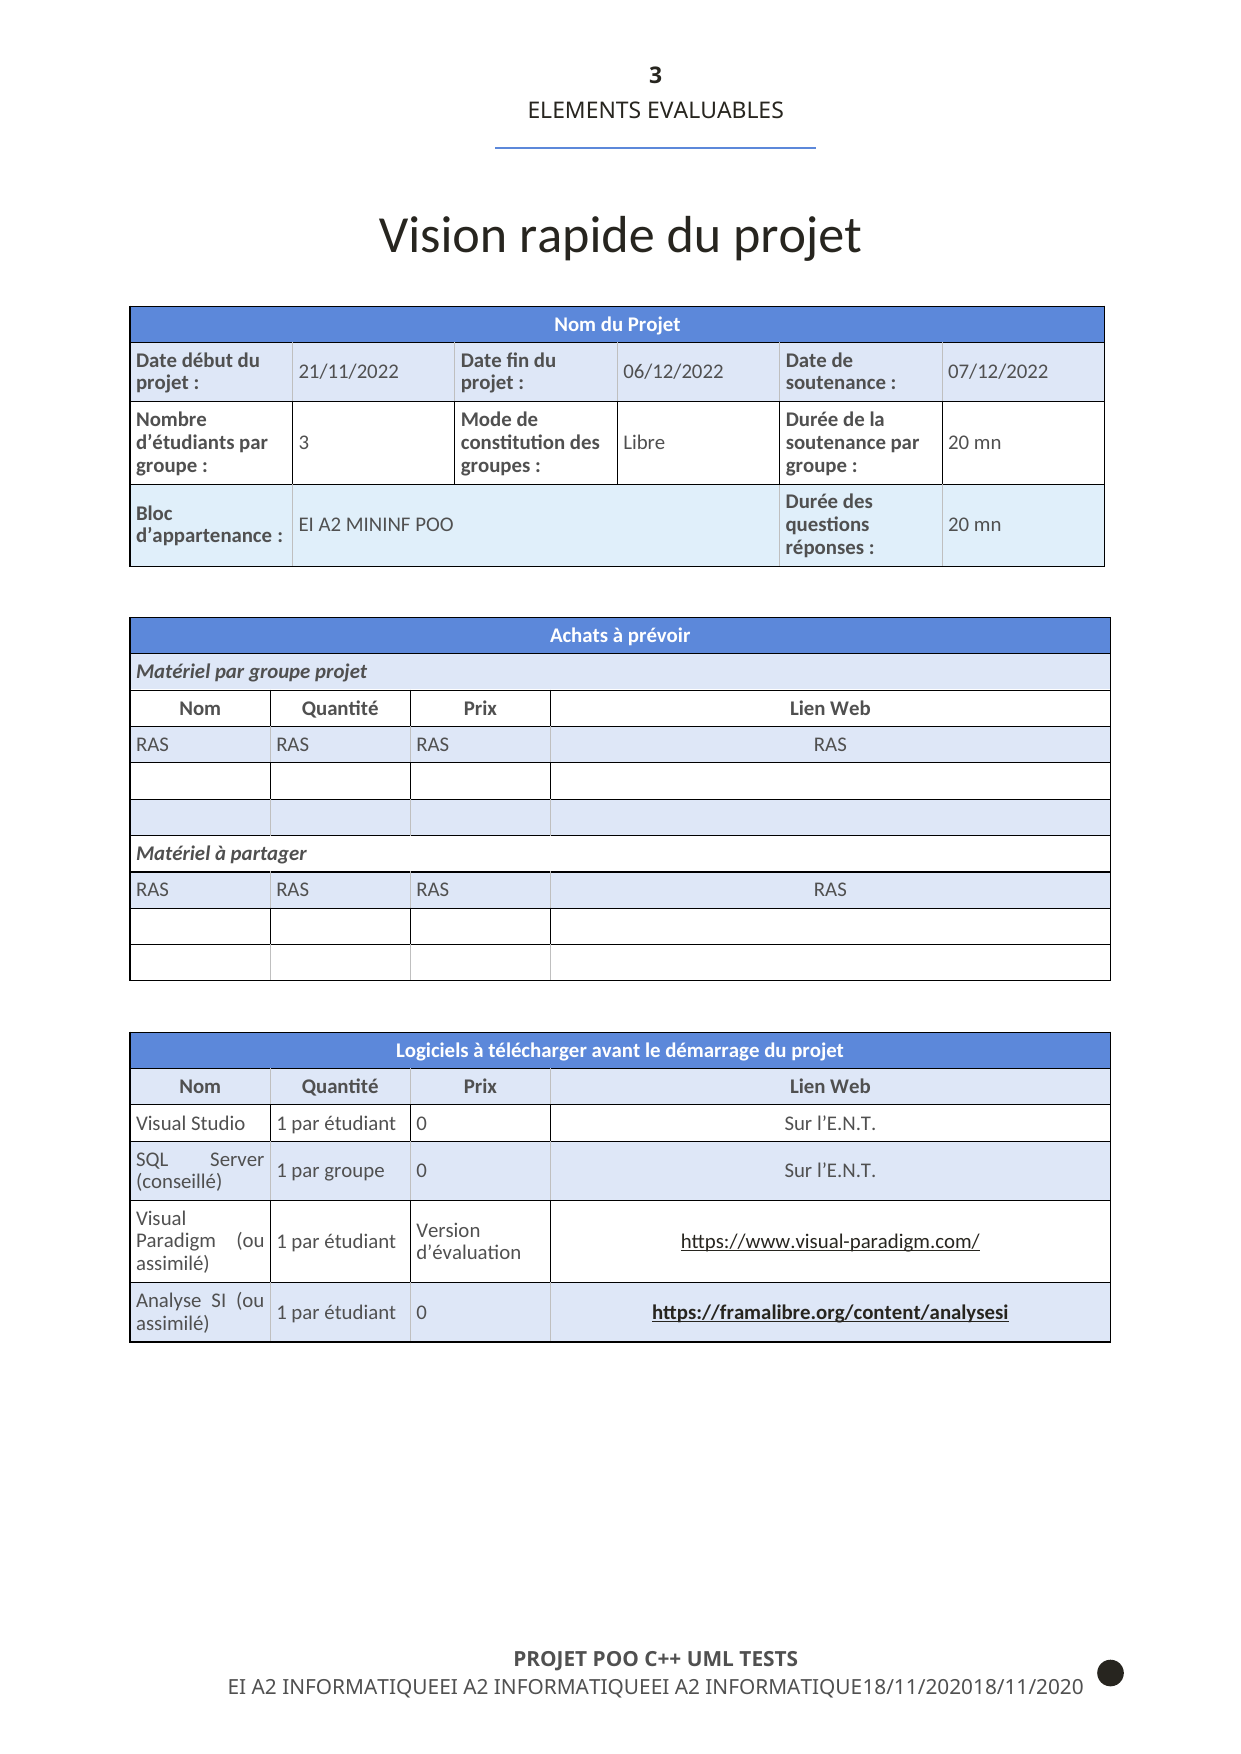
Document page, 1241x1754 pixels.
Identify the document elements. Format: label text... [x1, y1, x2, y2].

table_cell Lien Web [551, 691, 1110, 726]
table_cell 06/12/2022 [618, 343, 779, 401]
table_cell 21/11/2022 [293, 343, 454, 401]
table_cell Prix [411, 1069, 550, 1104]
table_cell Lien Web [551, 1069, 1110, 1104]
table_cell Quantité [271, 691, 410, 726]
table_cell Mode de constitution des groupes : [455, 402, 617, 483]
table_cell [271, 763, 410, 799]
table_cell [411, 945, 550, 980]
table_cell Nombre d’étudiants par groupe : [131, 402, 292, 483]
table_cell RAS [411, 727, 550, 762]
table_cell [131, 800, 270, 835]
table_cell Visual Studio [131, 1105, 270, 1141]
table_cell Date début du projet : [131, 343, 292, 401]
table_cell [411, 763, 550, 799]
table_cell 0 [411, 1105, 550, 1141]
table_cell Libre [618, 402, 779, 483]
table_cell [131, 763, 270, 799]
table_cell Version d’évaluation [411, 1201, 550, 1282]
table_cell RAS [271, 727, 410, 762]
table_cell [131, 945, 270, 980]
table_cell [551, 909, 1110, 944]
table_header Logiciels à télécharger avant le démarrage du projet [131, 1033, 1110, 1068]
table_cell 1 par étudiant [271, 1201, 410, 1282]
table_cell RAS [551, 727, 1110, 762]
table_cell Bloc d’appartenance : [131, 485, 292, 566]
table_cell 0 [411, 1283, 550, 1341]
table_cell 07/12/2022 [943, 343, 1104, 401]
table_cell Visual Paradigm (ou assimilé) [131, 1201, 270, 1282]
table_cell EI A2 MININF POO [293, 485, 779, 566]
table_cell [551, 763, 1110, 799]
table_cell Quantité [271, 1069, 410, 1104]
table_cell RAS [131, 873, 270, 908]
table_cell Sur l’E.N.T. [551, 1105, 1110, 1141]
table_cell Sur l’E.N.T. [551, 1142, 1110, 1200]
table_cell 3 [293, 402, 454, 483]
table_cell RAS [411, 873, 550, 908]
table_cell Durée de la soutenance par groupe : [780, 402, 942, 483]
subtitle Vision rapide du projet [130, 207, 1110, 264]
table_cell SQL Server (conseillé) [131, 1142, 270, 1200]
table_cell [411, 909, 550, 944]
table_cell 1 par étudiant [271, 1105, 410, 1141]
table_cell RAS [131, 727, 270, 762]
table_cell https://www.visual-paradigm.com/ [551, 1201, 1110, 1282]
table_cell [551, 945, 1110, 980]
table_cell [411, 800, 550, 835]
table_header Achats à prévoir [131, 618, 1110, 653]
table_cell Date de soutenance : [780, 343, 942, 401]
table_cell 20 mn [943, 402, 1104, 483]
table_cell Nom [131, 691, 270, 726]
table_cell 0 [411, 1142, 550, 1200]
table_cell 20 mn [943, 485, 1104, 566]
table_cell Analyse SI (ou assimilé) [131, 1283, 270, 1341]
table_cell [131, 909, 270, 944]
table_cell 1 par groupe [271, 1142, 410, 1200]
table_cell [271, 909, 410, 944]
table_cell RAS [551, 873, 1110, 908]
table_header Nom du Projet [131, 307, 1104, 342]
table_cell Nom [131, 1069, 270, 1104]
table_cell [271, 945, 410, 980]
table_cell https://framalibre.org/content/analysesi [551, 1283, 1110, 1341]
table_cell [271, 800, 410, 835]
table_cell Prix [411, 691, 550, 726]
table_cell Date fin du projet : [455, 343, 617, 401]
table_cell Matériel à partager [131, 836, 1110, 871]
table_cell RAS [271, 873, 410, 908]
table_cell 1 par étudiant [271, 1283, 410, 1341]
table_cell [551, 800, 1110, 835]
table_cell Durée des questions réponses : [780, 485, 942, 566]
table_cell Matériel par groupe projet [131, 654, 1110, 689]
